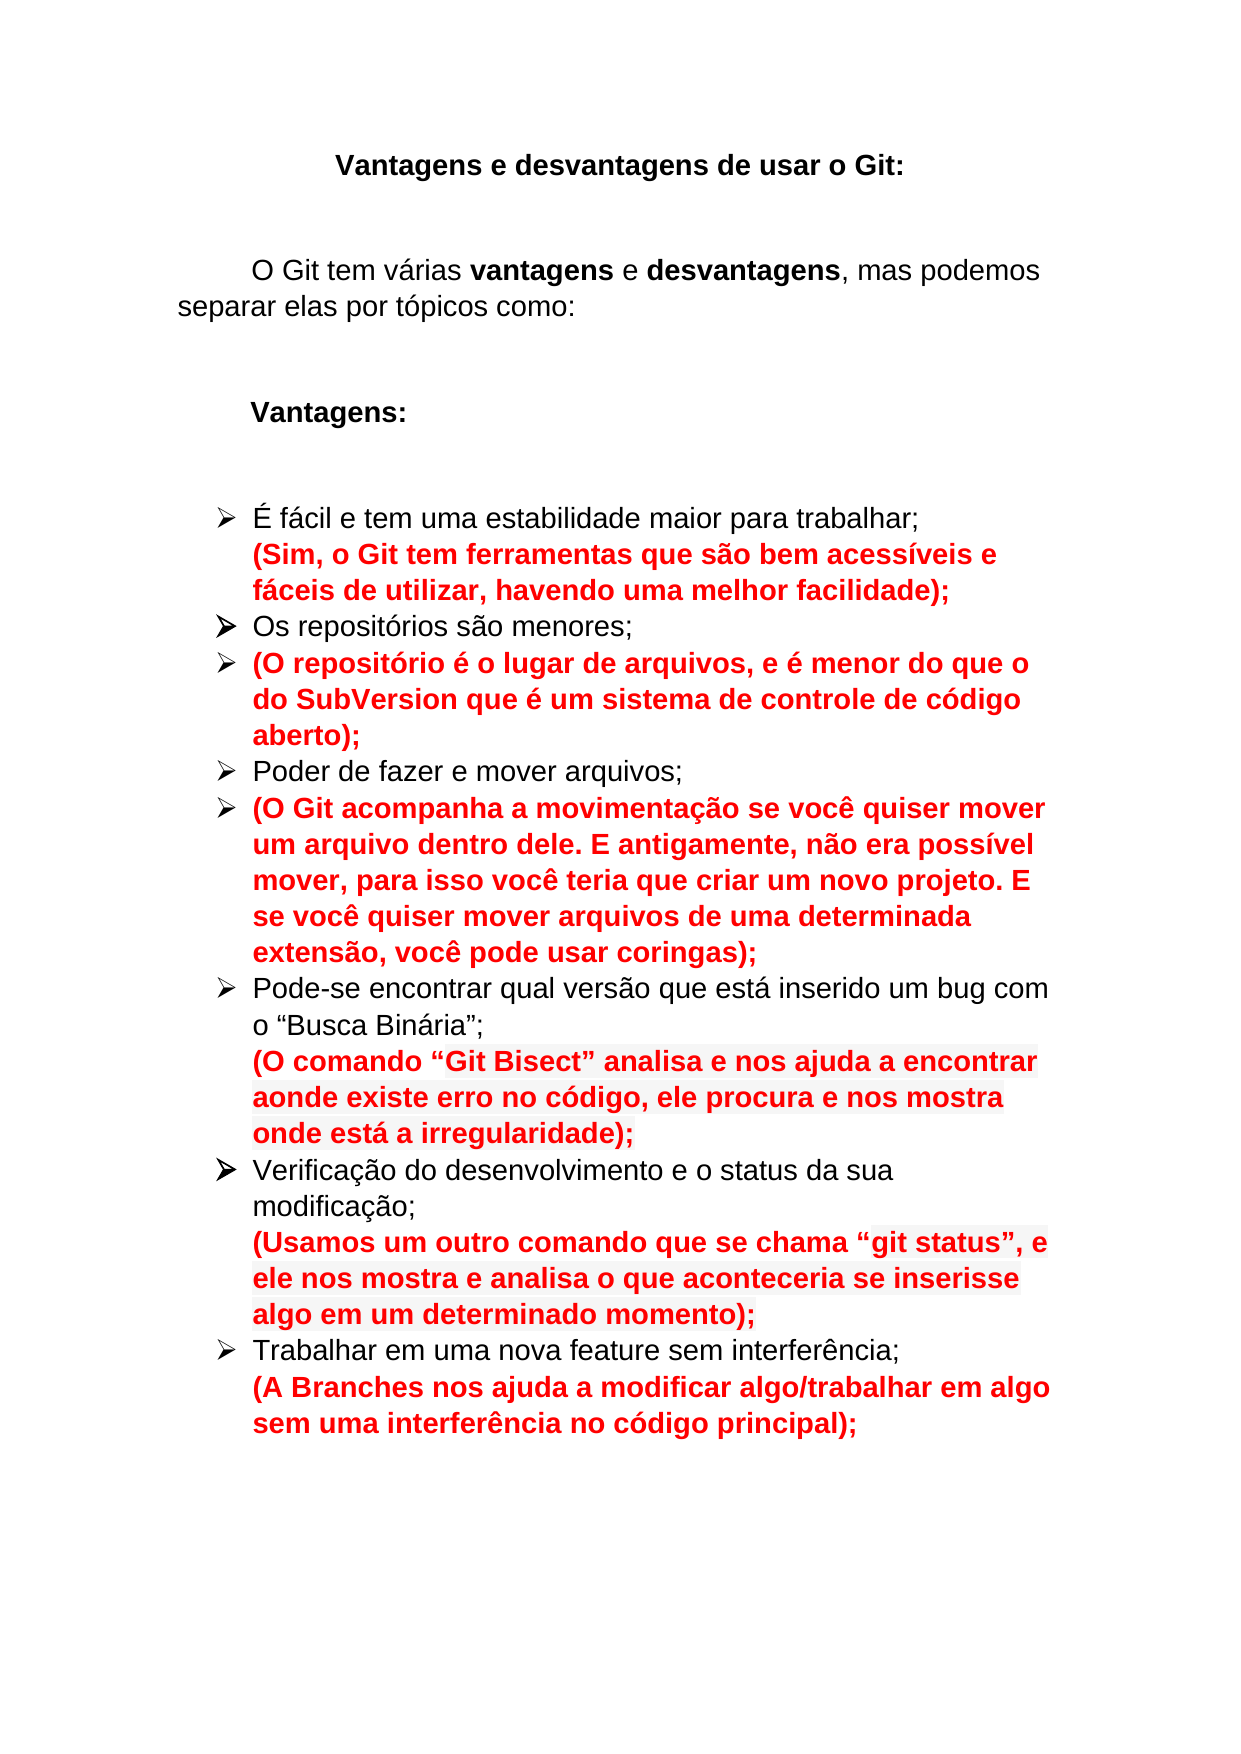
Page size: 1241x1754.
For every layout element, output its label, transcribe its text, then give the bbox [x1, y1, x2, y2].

list (O Git acompanha a movimentação se você quiser mover um arquivo dentro dele. E antigamente, não era possível mover, para isso você teria que criar um novo projeto. E se você quiser mover arquivos de uma determinada extensão, você pode usar coringas); [215, 791, 1063, 969]
text O Git tem várias vantagens e desvantagens, mas podemos separar elas por tópicos como: [177, 253, 1063, 323]
list (O comando “Git Bisect” analisa e nos ajuda a encontrar aonde existe erro no código, ele procura e nos mostra onde está a irregularidade); [252, 1044, 1063, 1150]
text Vantagens: [177, 395, 1063, 428]
list Trabalhar em uma nova feature sem interferência; [215, 1333, 1063, 1367]
list Verificação do desenvolvimento e o status da sua modificação; [215, 1152, 1063, 1222]
text Vantagens e desvantagens de usar o Git: [177, 148, 1063, 181]
list Pode-se encontrar qual versão que está inserido um bug com o “Busca Binária”; [215, 972, 1063, 1041]
list (O repositório é o lugar de arquivos, e é menor do que o do SubVersion que é um sistema de controle de código aberto); [215, 646, 1063, 752]
list Os repositórios são menores; [215, 609, 1063, 643]
list Poder de fazer e mover arquivos; [215, 754, 1063, 788]
list É fácil e tem uma estabilidade maior para trabalhar; [215, 501, 1063, 534]
list (Usamos um outro comando que se chama “git status”, e ele nos mostra e analisa o que aconteceria se inserisse algo em um determinado momento); [252, 1225, 1063, 1331]
list (Sim, o Git tem ferramentas que são bem acessíveis e fáceis de utilizar, havendo uma melhor facilidade); [252, 537, 1063, 607]
list (A Branches nos ajuda a modificar algo/trabalhar em algo sem uma interferência no código principal); [252, 1370, 1063, 1439]
